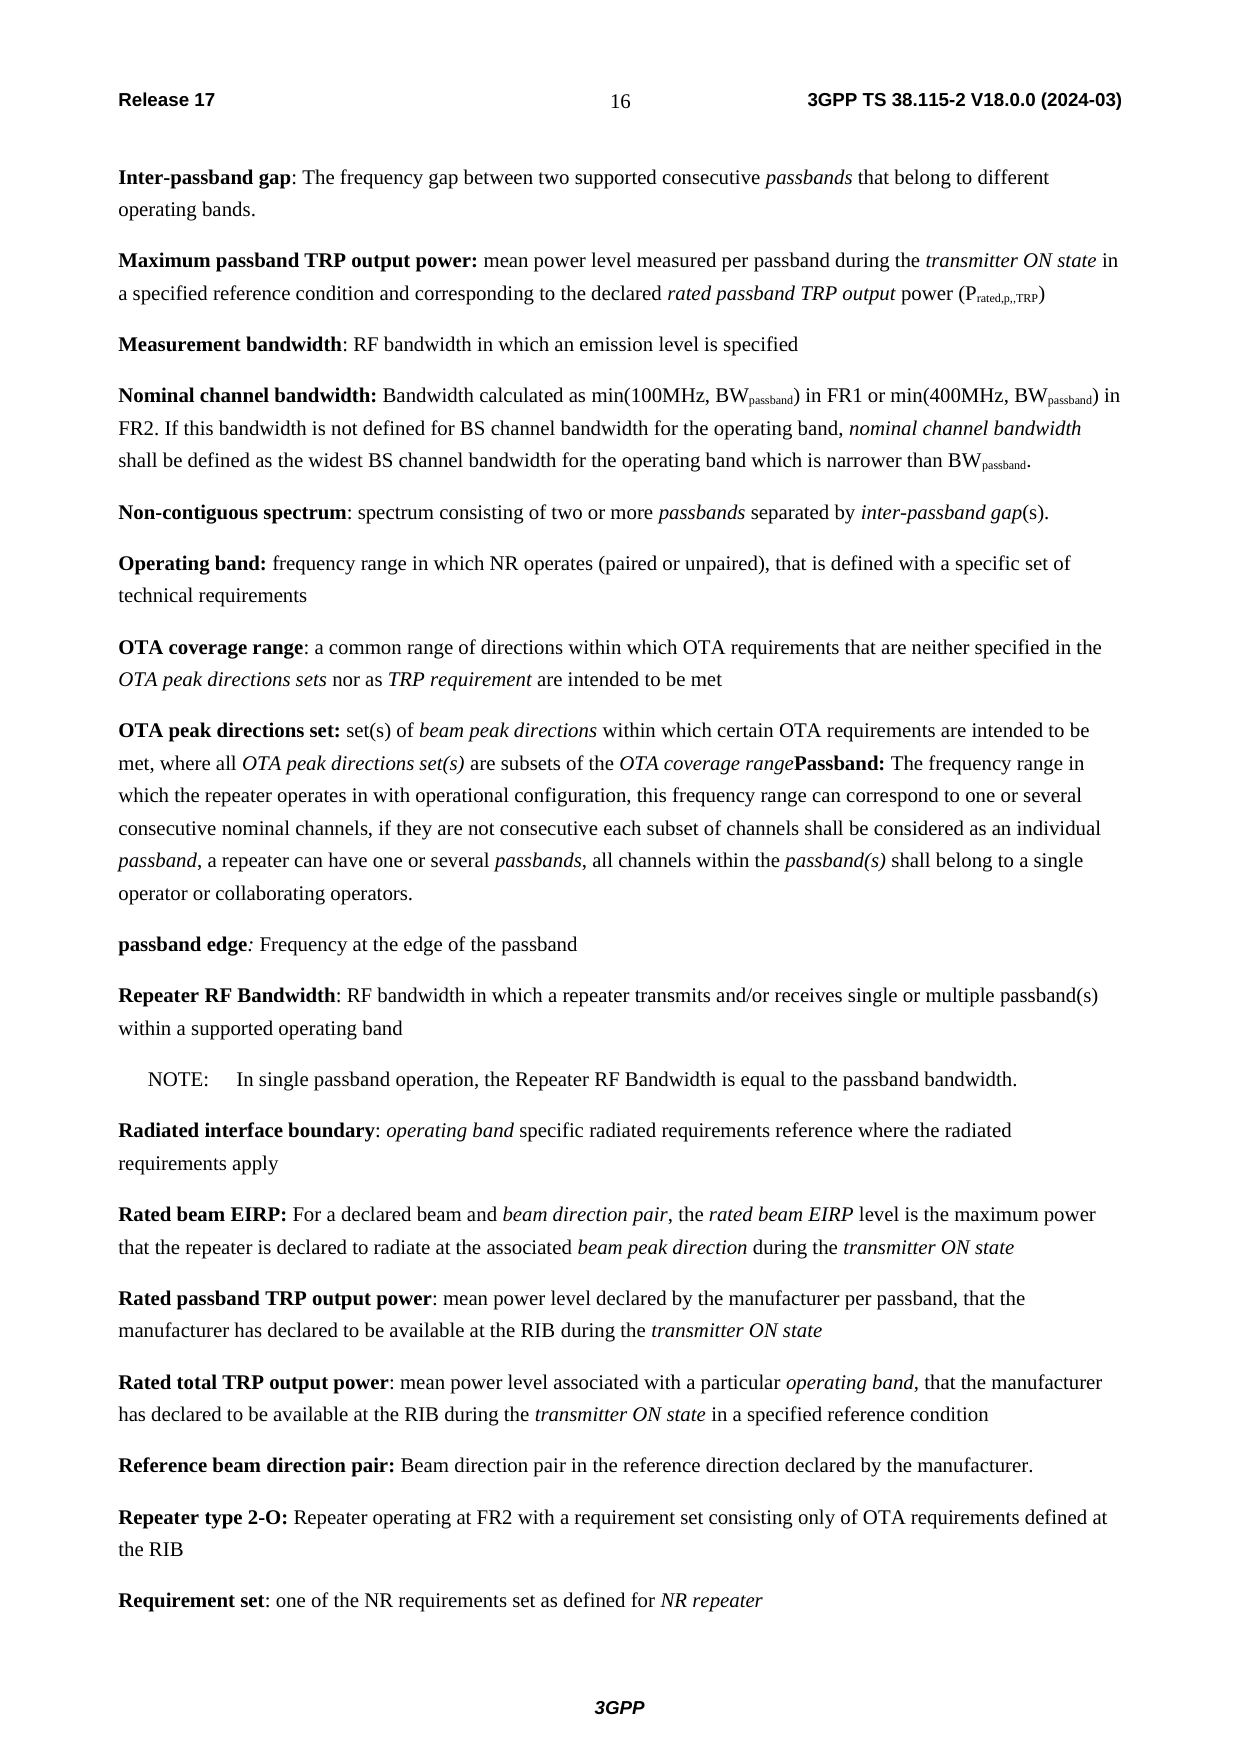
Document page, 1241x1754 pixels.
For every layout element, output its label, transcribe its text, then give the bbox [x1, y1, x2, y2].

text NOTE: In single passband operation, the Repeater RF Bandwidth is equal to the passband bandwidth. [148, 1063, 1122, 1095]
text Repeater type 2-O: Repeater operating at FR2 with a requirement set consisting only of OTA requirements defined at the RIB [118, 1500, 1122, 1565]
text Rated total TRP output power: mean power level associated with a particular operating band, that the manufacturer has declared to be available at the RIB during the transmitter ON state in a specified reference condition [118, 1365, 1122, 1430]
text Nominal channel bandwidth: Bandwidth calculated as min(100MHz, BWpassband) in FR1 or min(400MHz, BWpassband) in FR2. If this bandwidth is not defined for BS channel bandwidth for the operating band, nominal channel bandwidth shall be defined as the widest BS channel bandwidth for the operating band which is narrower than BWpassband. [118, 379, 1122, 477]
text Reference beam direction pair: Beam direction pair in the reference direction declared by the manufacturer. [118, 1449, 1122, 1482]
text Measurement bandwidth: RF bandwidth in which an emission level is specified [118, 328, 1122, 360]
text Non-contiguous spectrum: spectrum consisting of two or more passbands separated by inter-passband gap(s). [118, 495, 1122, 528]
text Maximum passband TRP output power: mean power level measured per passband during the transmitter ON state in a specified reference condition and corresponding to the declared rated passband TRP output power (Prated,p,,TRP) [118, 244, 1122, 309]
text Rated beam EIRP: For a declared beam and beam direction pair, the rated beam EIRP level is the maximum power that the repeater is declared to radiate at the associated beam peak direction during the transmitter ON state [118, 1198, 1122, 1263]
text passband edge: Frequency at the edge of the passband [118, 928, 1122, 960]
text Rated passband TRP output power: mean power level declared by the manufacturer per passband, that the manufacturer has declared to be available at the RIB during the transmitter ON state [118, 1282, 1122, 1347]
text Requirement set: one of the NR requirements set as defined for NR repeater [118, 1584, 1122, 1617]
text Repeater RF Bandwidth: RF bandwidth in which a repeater transmits and/or receives single or multiple passband(s) within a supported operating band [118, 979, 1122, 1044]
text Radiated interface boundary: operating band specific radiated requirements reference where the radiated requirements apply [118, 1114, 1122, 1179]
text Operating band: frequency range in which NR operates (paired or unpaired), that is defined with a specific set of technical requirements [118, 547, 1122, 612]
text OTA coverage range: a common range of directions within which OTA requirements that are neither specified in the OTA peak directions sets nor as TRP requirement are intended to be met [118, 630, 1122, 695]
text Inter-passband gap: The frequency gap between two supported consecutive passbands that belong to different operating bands. [118, 160, 1122, 225]
text OTA peak directions set: set(s) of beam peak directions within which certain OTA requirements are intended to be met, where all OTA peak directions set(s) are subsets of the OTA coverage rangePassband: The frequency range in which the repeater operates in with operational configuration, this frequency range can correspond to one or several consecutive nominal channels, if they are not consecutive each subset of channels shall be considered as an individual passband, a repeater can have one or several passbands, all channels within the passband(s) shall belong to a single operator or collaborating operators. [118, 714, 1122, 909]
